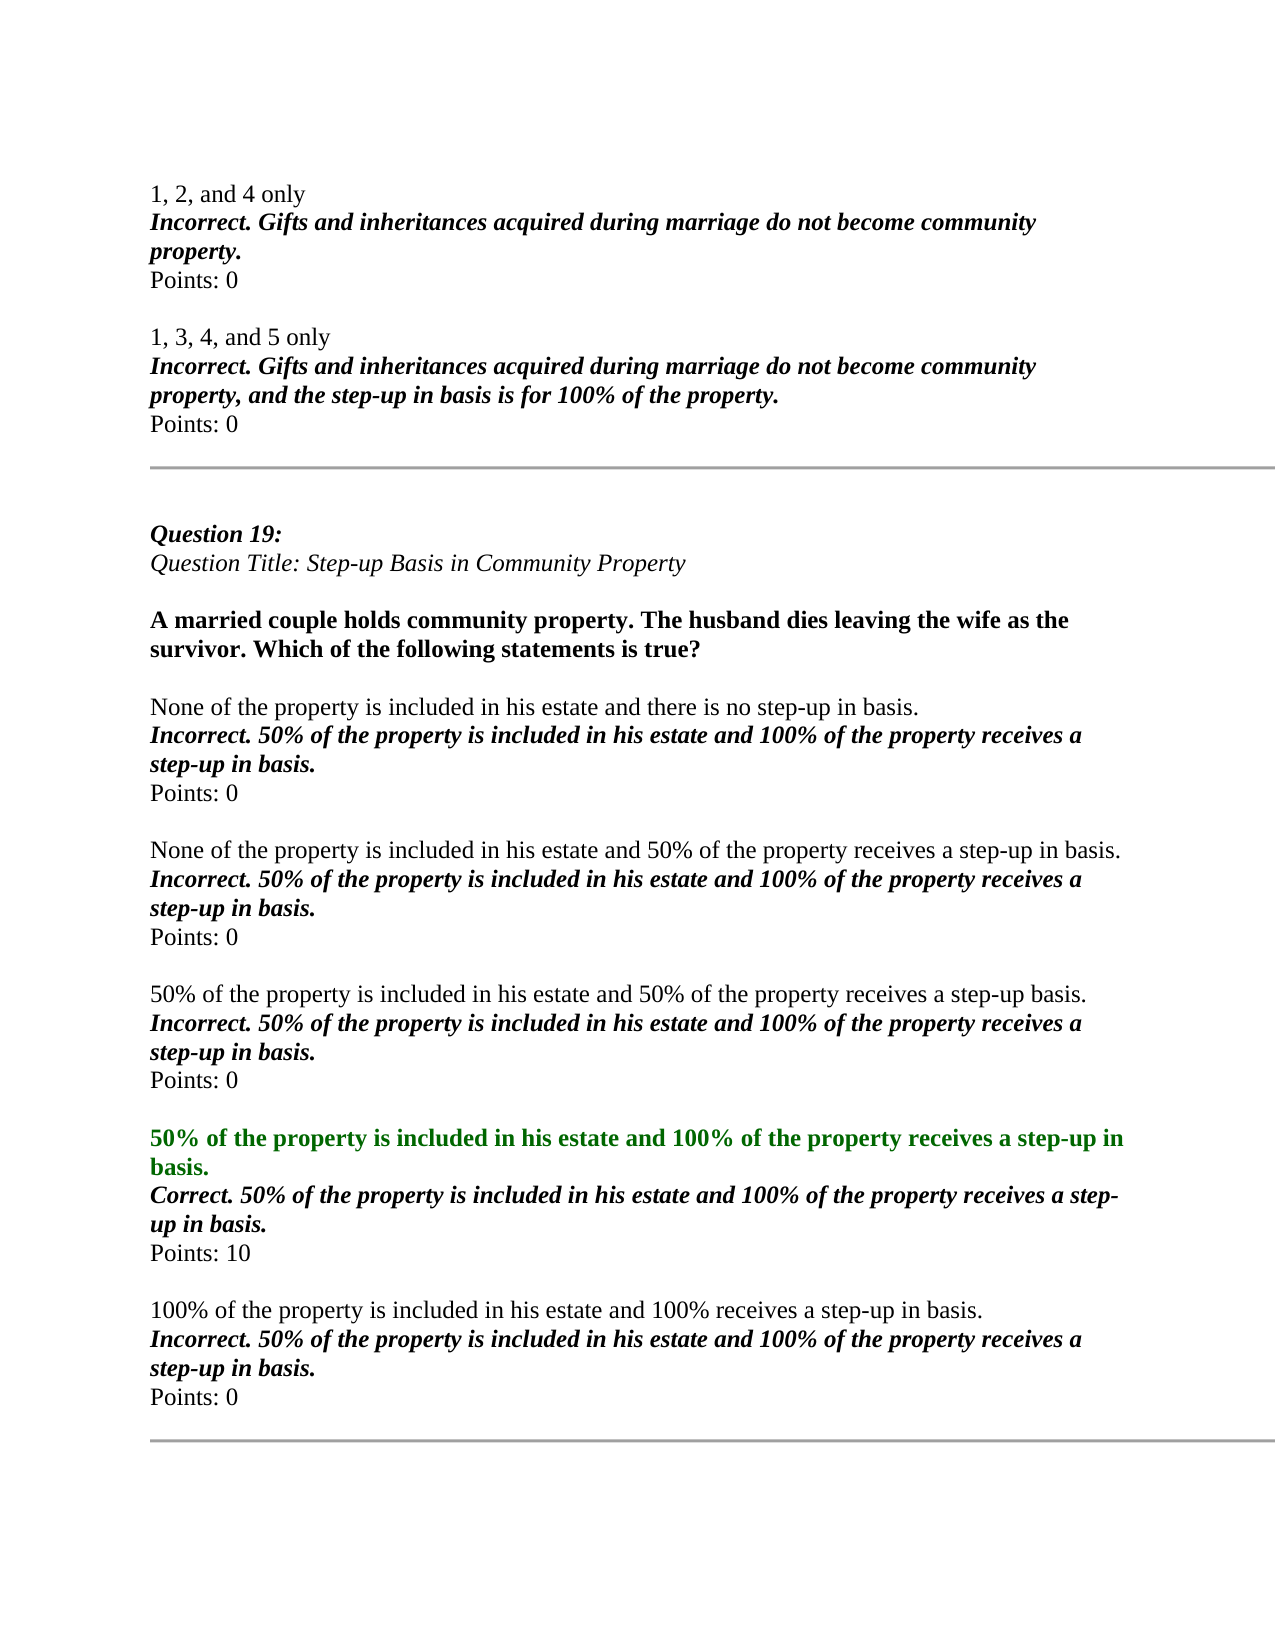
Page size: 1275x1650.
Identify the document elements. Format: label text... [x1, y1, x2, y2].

text None of the property is included in his estate and 50% of the property receives a step-up in basis. [150, 836, 1125, 864]
text 100% of the property is included in his estate and 100% receives a step-up in basis. [150, 1296, 1125, 1324]
text Points: 0 [150, 1066, 1125, 1094]
text None of the property is included in his estate and there is no step-up in basis. [150, 692, 1125, 721]
text Points: 0 [150, 409, 1125, 437]
text Incorrect. Gifts and inheritances acquired during marriage do not become community property, and the step-up in basis is for 100% of the property. [150, 351, 1125, 409]
text Correct. 50% of the property is included in his estate and 100% of the property receives a step-up in basis. [150, 1181, 1125, 1238]
text A married couple holds community property. The husband dies leaving the wife as the survivor. Which of the following statements is true? [150, 606, 1125, 663]
text 50% of the property is included in his estate and 50% of the property receives a step-up basis. [150, 979, 1125, 1008]
text Question 19: Question Title: Step-up Basis in Community Property [150, 519, 1125, 577]
text Incorrect. 50% of the property is included in his estate and 100% of the property receives a step-up in basis. [150, 1008, 1125, 1066]
text Points: 0 [150, 1382, 1125, 1411]
text Incorrect. 50% of the property is included in his estate and 100% of the property receives a step-up in basis. [150, 1324, 1125, 1382]
text Incorrect. 50% of the property is included in his estate and 100% of the property receives a step-up in basis. [150, 864, 1125, 922]
text 1, 2, and 4 only [150, 179, 1125, 207]
text Points: 0 [150, 922, 1125, 951]
text Points: 10 [150, 1238, 1125, 1267]
text Incorrect. Gifts and inheritances acquired during marriage do not become community property. [150, 207, 1125, 265]
text Points: 0 [150, 778, 1125, 807]
text 50% of the property is included in his estate and 100% of the property receives a step-up in basis. [150, 1123, 1125, 1181]
text 1, 3, 4, and 5 only [150, 322, 1125, 351]
text Points: 0 [150, 265, 1125, 294]
text Incorrect. 50% of the property is included in his estate and 100% of the property receives a step-up in basis. [150, 721, 1125, 778]
